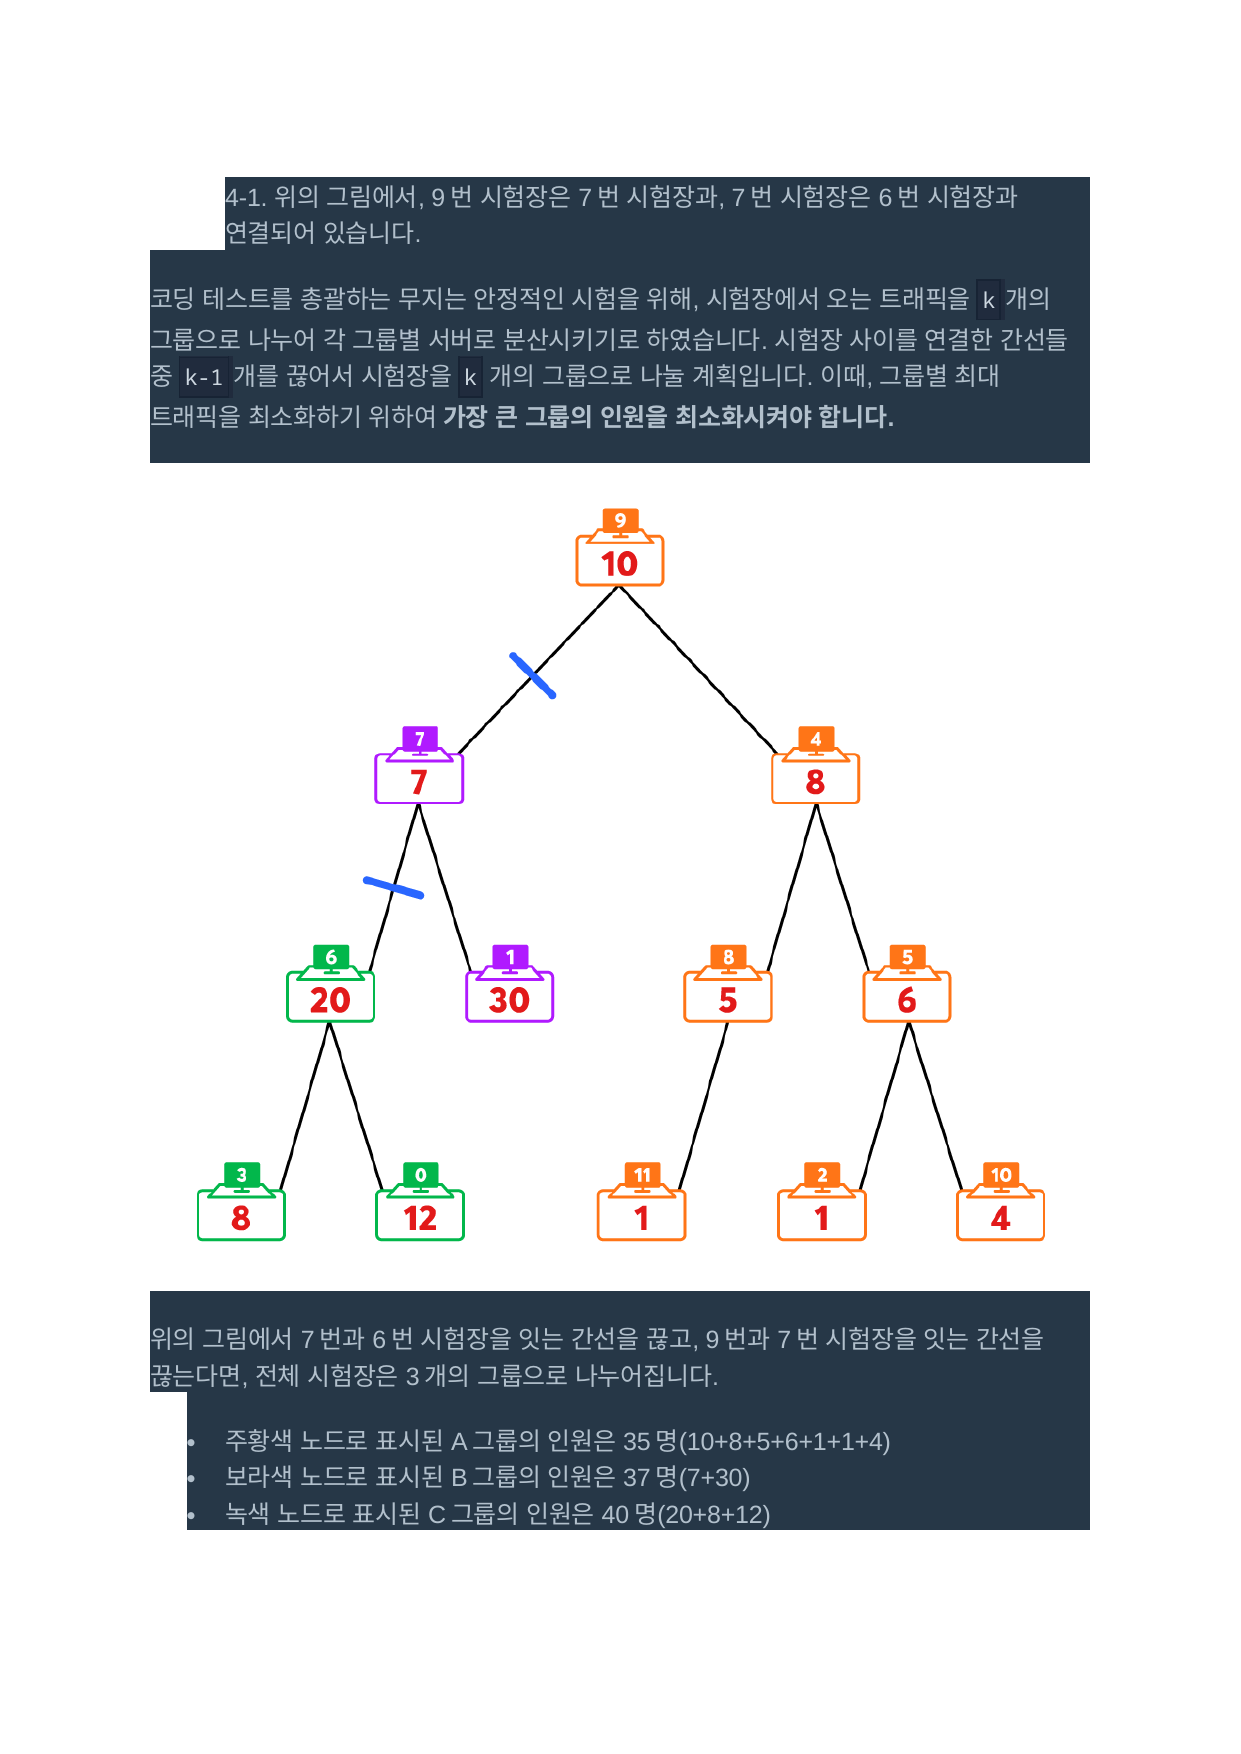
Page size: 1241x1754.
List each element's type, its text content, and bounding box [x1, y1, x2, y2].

list 주황색 노드로 표시된 A그룹의 인원은 35명(10+8+5+6+1+1+4) [187, 1422, 1090, 1458]
picture [150, 463, 1091, 1291]
list 보라색 노드로 표시된 B그룹의 인원은 37명(7+30) [187, 1458, 1090, 1494]
text 위의 그림에서 7번과 6번 시험장을 잇는 간선을 끊고, 9번과 7번 시험장을 잇는 간선을 끊는다면, 전체 시험장은 3개의 그룹으로 나누어집니다. [150, 1320, 1090, 1392]
text 코딩 테스트를 총괄하는 무지는 안정적인 시험을 위해, 시험장에서 오는 트래픽을 k개의 그룹으로 나누어 각 그룹별 서버로 분산시키기로 하였습니다. 시험장 사이를 연결한 간선들 중 k-1개를 끊어서 시험장을 k 개의 그룹으로 나눌 계획입니다. 이때, 그룹별 최대 트래픽을 최소화하기 위하여 가장 큰 그룹의 인원을 최소화시켜야 합니다. [150, 279, 1090, 434]
list 녹색 노드로 표시된 C그룹의 인원은 40명(20+8+12) [187, 1494, 1090, 1530]
text 4-1. 위의 그림에서, 9번 시험장은 7번 시험장과, 7번 시험장은 6번 시험장과 연결되어 있습니다. [225, 177, 1090, 250]
